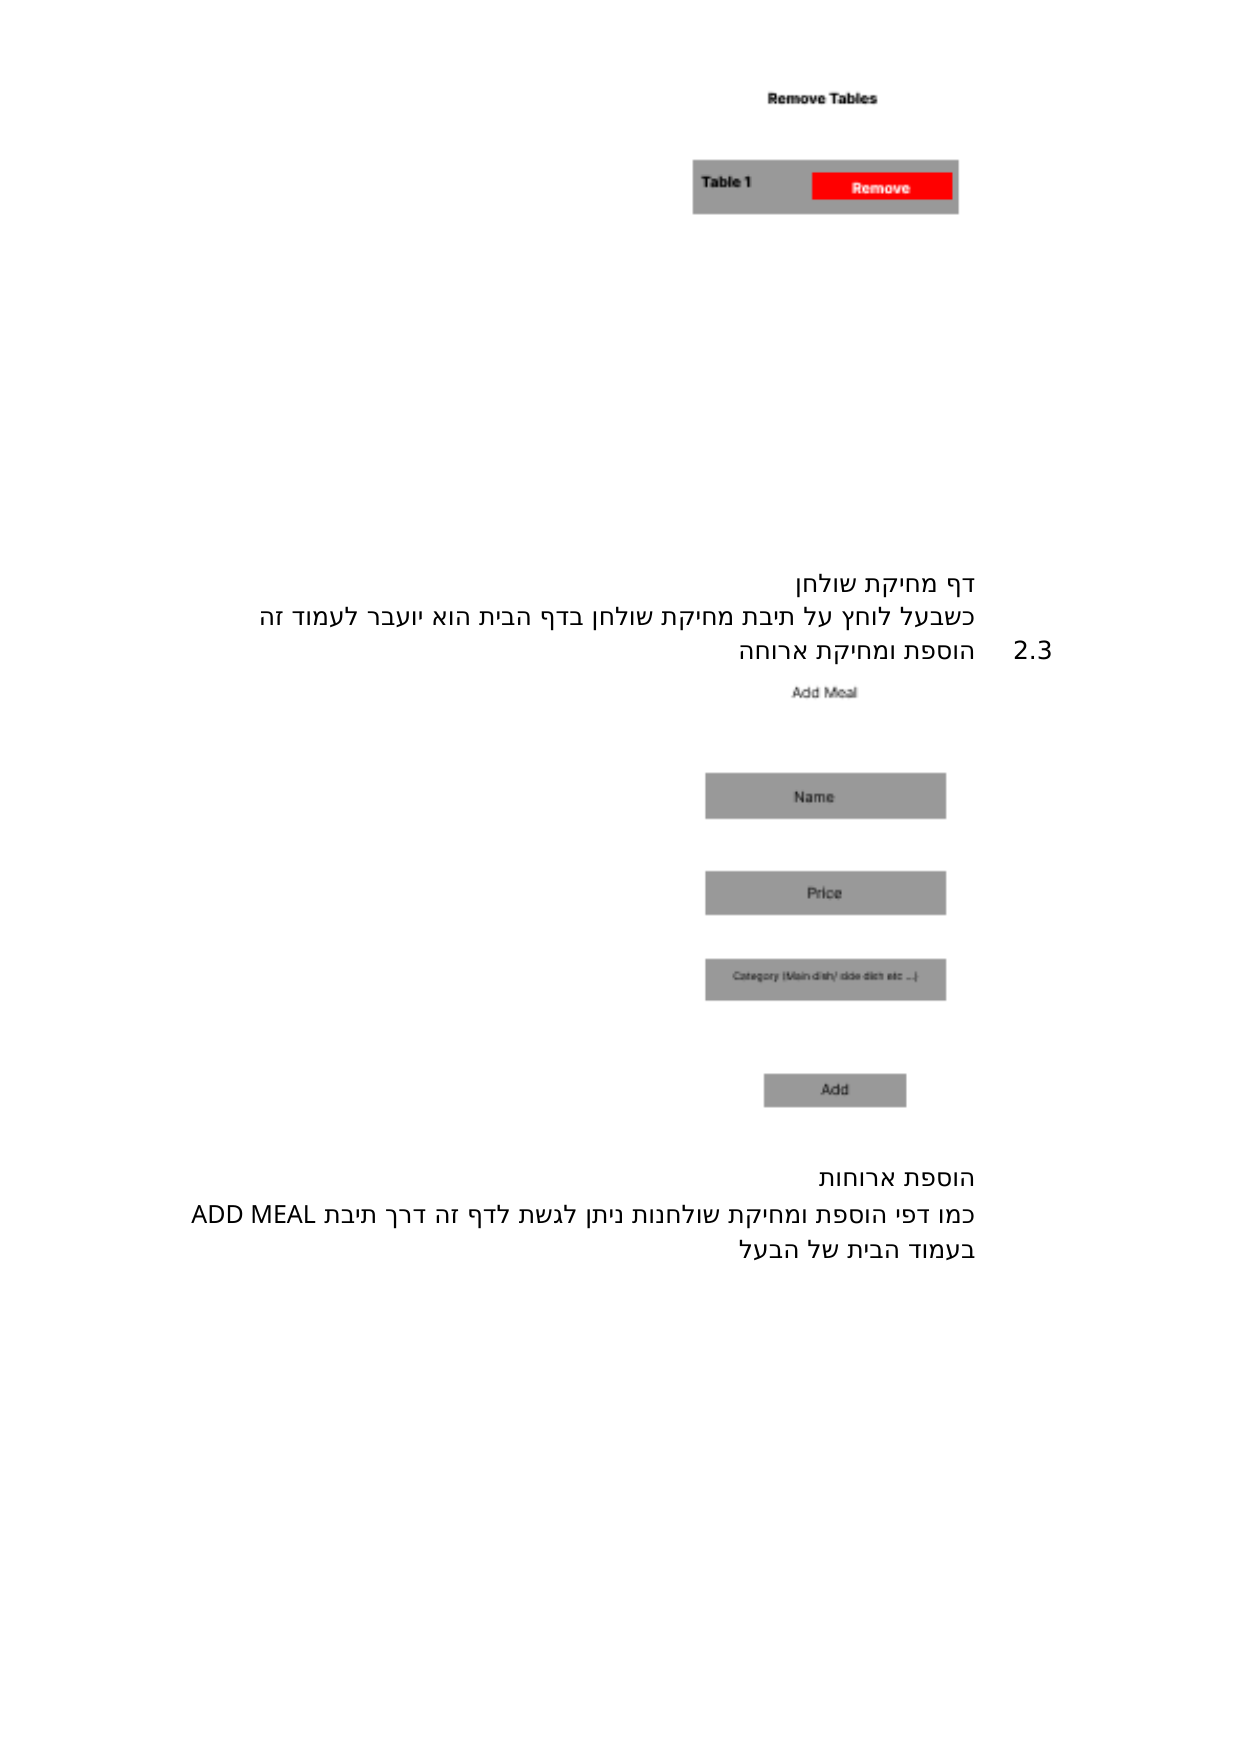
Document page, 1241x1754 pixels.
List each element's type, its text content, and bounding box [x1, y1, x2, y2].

picture [685, 669, 976, 1160]
list כמו דפי הוספת ומחיקת שולחנות ניתן לגשת לדף זה דרך תיבת ADD MEAL בעמוד הבית של הבעל [119, 1197, 975, 1264]
picture [685, 75, 976, 565]
list הוספת ומחיקת ארוחה [119, 636, 1013, 665]
list הוספת ארוחות [119, 1163, 975, 1192]
list כשבעל לוחץ על תיבת מחיקת שולחן בדף הבית הוא יועבר לעמוד זה [119, 603, 975, 632]
list דף מחיקת שולחן [119, 569, 975, 598]
